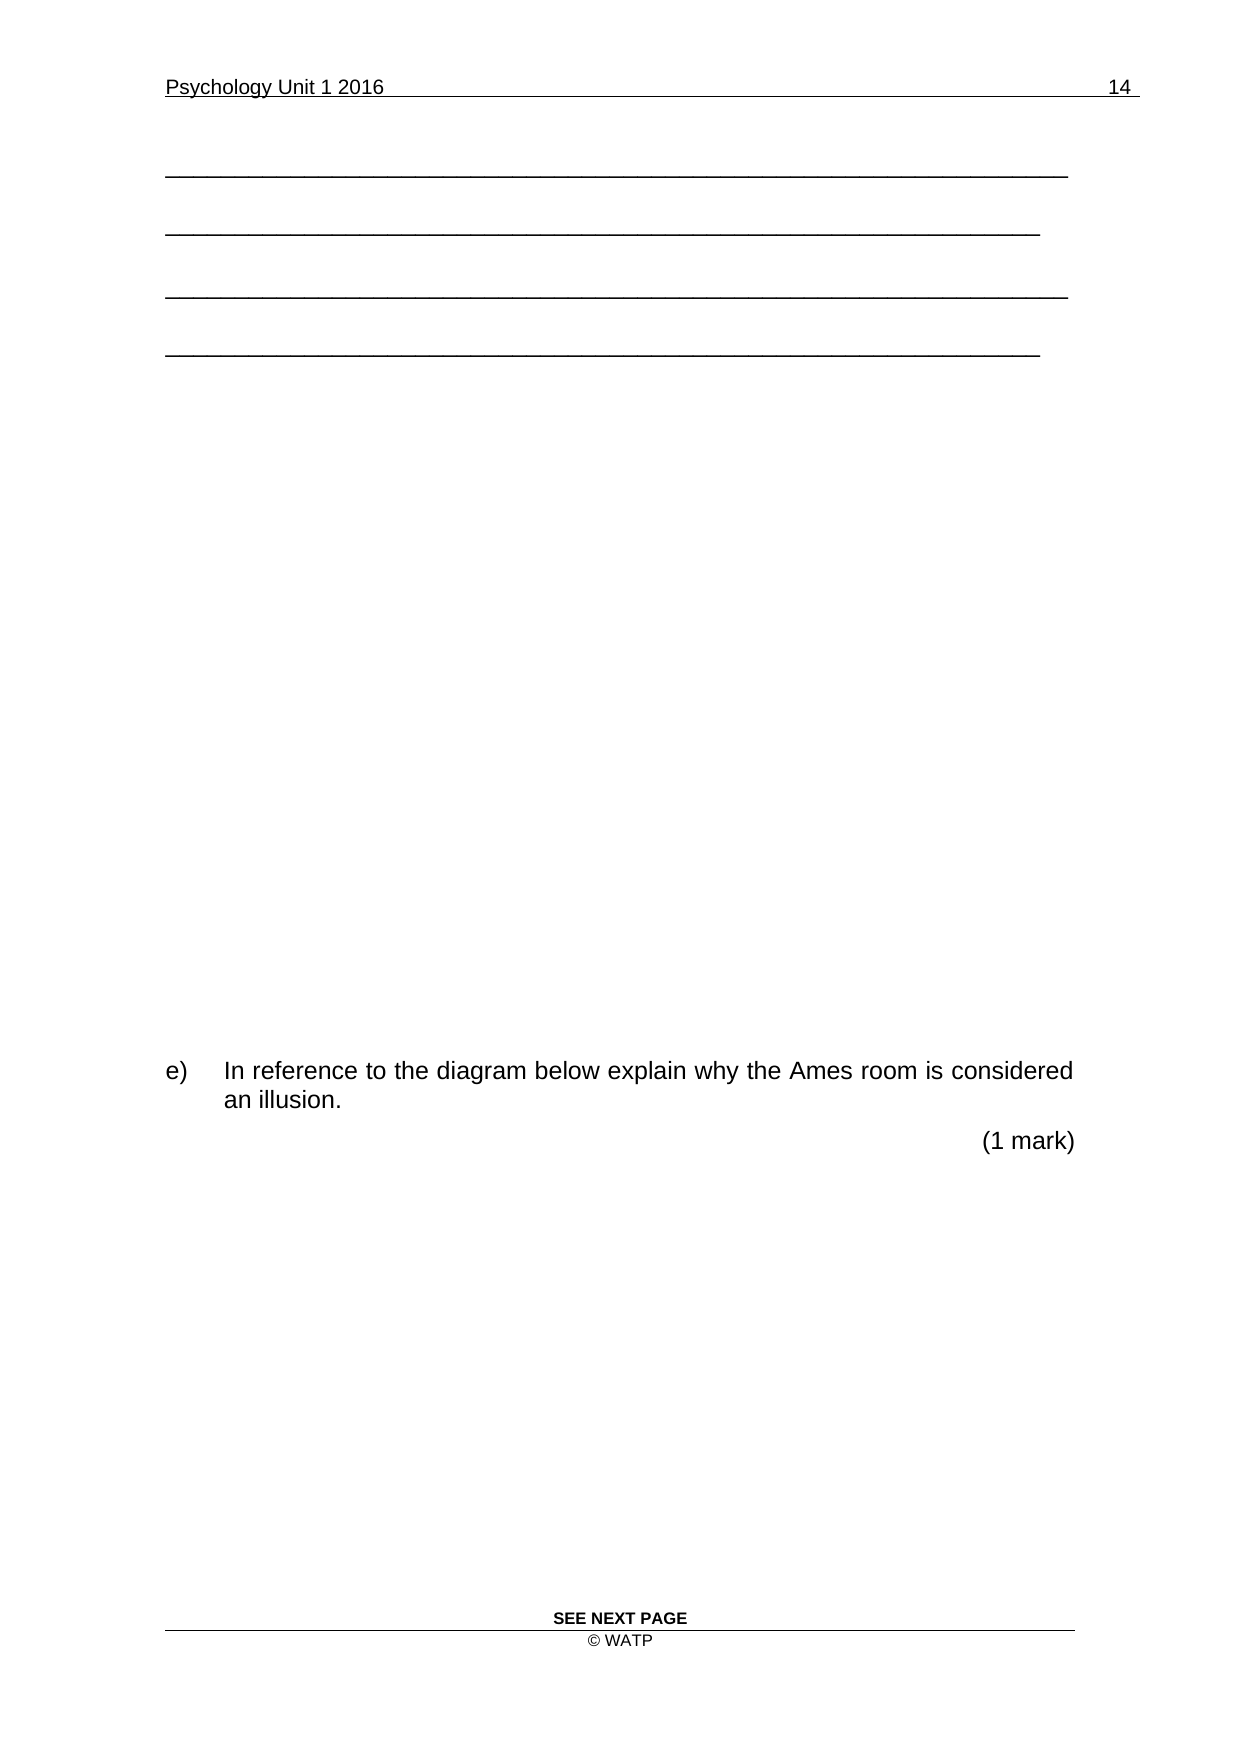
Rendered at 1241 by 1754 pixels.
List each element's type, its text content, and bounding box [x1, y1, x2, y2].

text (1 mark) [165, 1126, 1075, 1155]
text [165, 150, 1075, 236]
text e) In reference to the diagram below explain why the Ames room is considered an illusion. [165, 1056, 1075, 1114]
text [165, 271, 1075, 357]
